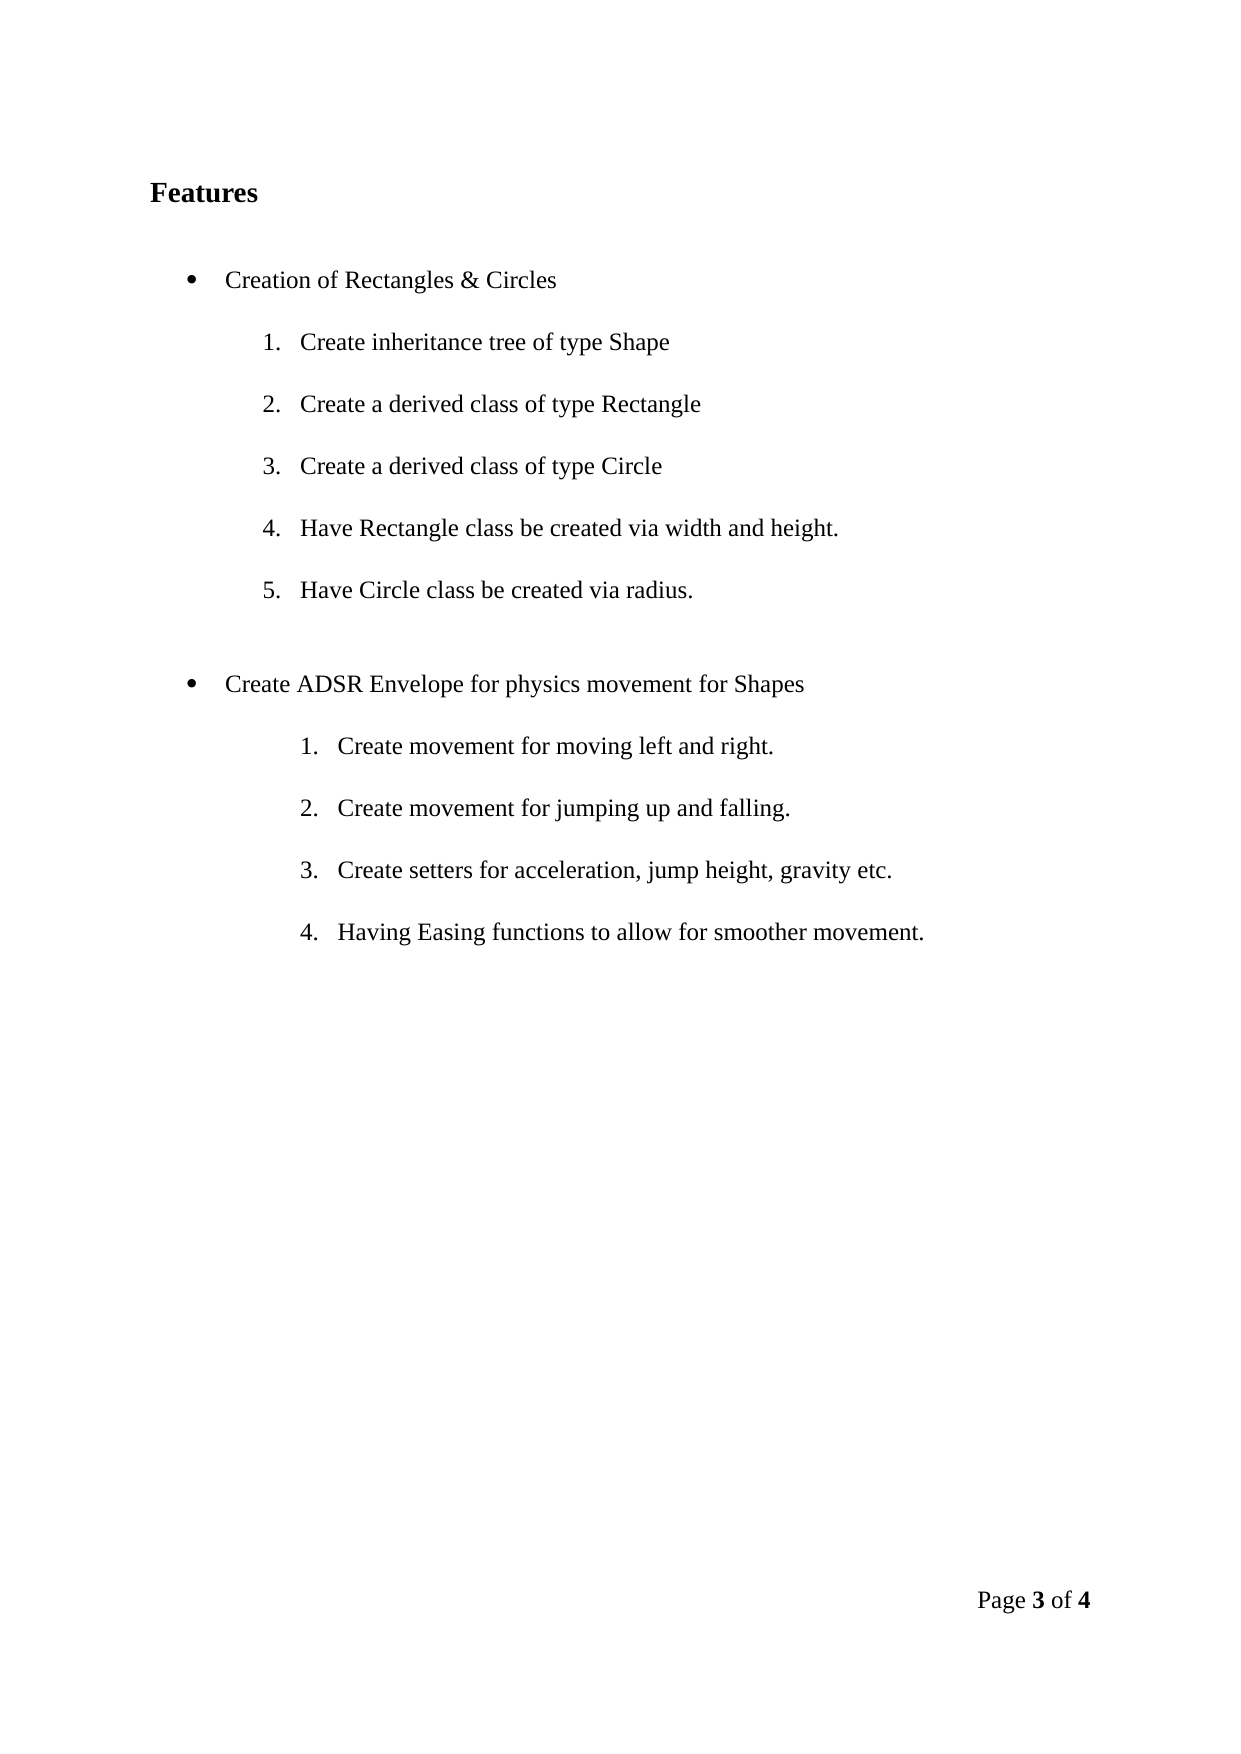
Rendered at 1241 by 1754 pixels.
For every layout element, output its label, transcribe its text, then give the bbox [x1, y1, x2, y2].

subtitle Features [150, 175, 1090, 208]
list Create a derived class of type Rectangle [262, 389, 1090, 418]
list Creation of Rectangles & Circles [187, 265, 1090, 294]
list Create inheritance tree of type Shape [262, 327, 1090, 356]
list Have Rectangle class be created via width and height. [262, 513, 1090, 542]
list Create a derived class of type Circle [262, 451, 1090, 480]
list Create setters for acceleration, jump height, gravity etc. [300, 855, 1090, 884]
list Create movement for jumping up and falling. [300, 793, 1090, 822]
list Create movement for moving left and right. [300, 731, 1090, 759]
list Create ADSR Envelope for physics movement for Shapes [187, 669, 1090, 697]
list Have Circle class be created via radius. [262, 576, 1090, 604]
list Having Easing functions to allow for smoother movement. [300, 917, 1090, 946]
